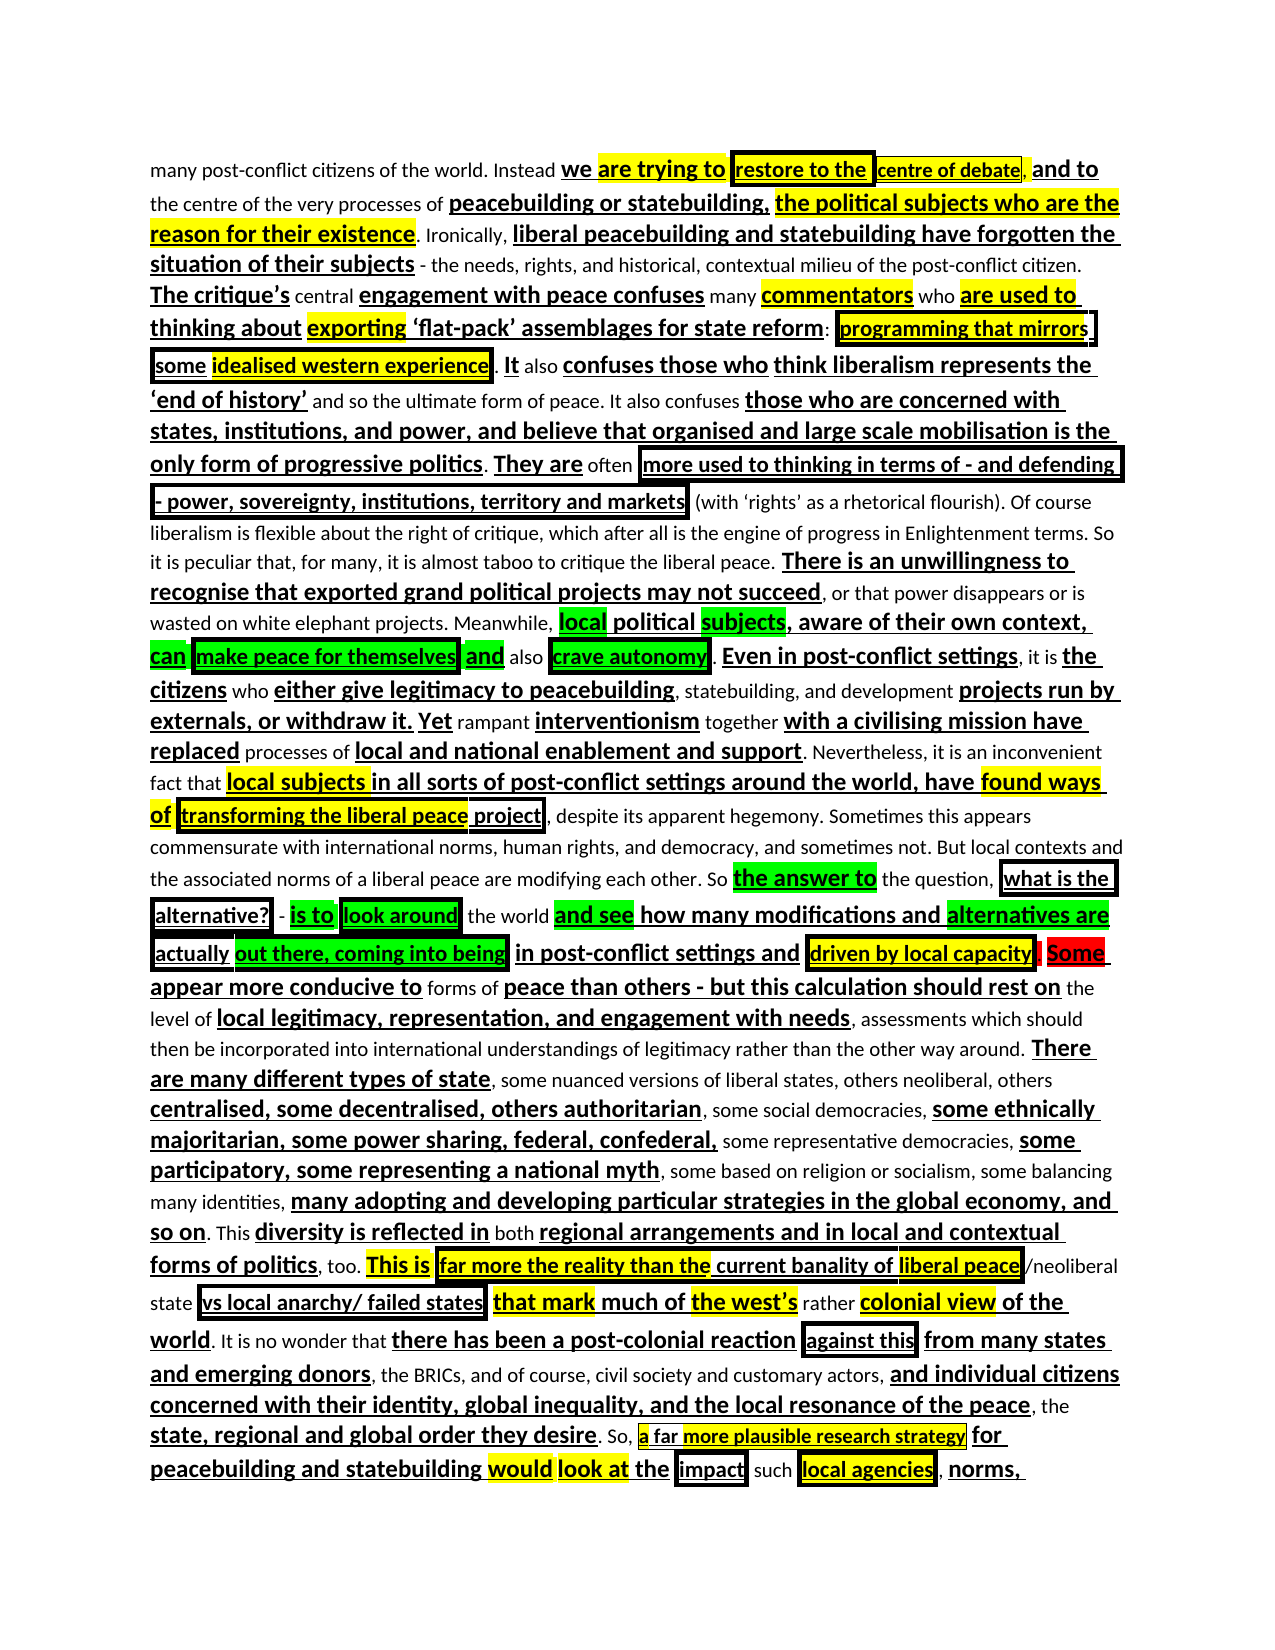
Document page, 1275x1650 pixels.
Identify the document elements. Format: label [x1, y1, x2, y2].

text [150, 483, 1125, 1487]
text [150, 150, 1125, 483]
